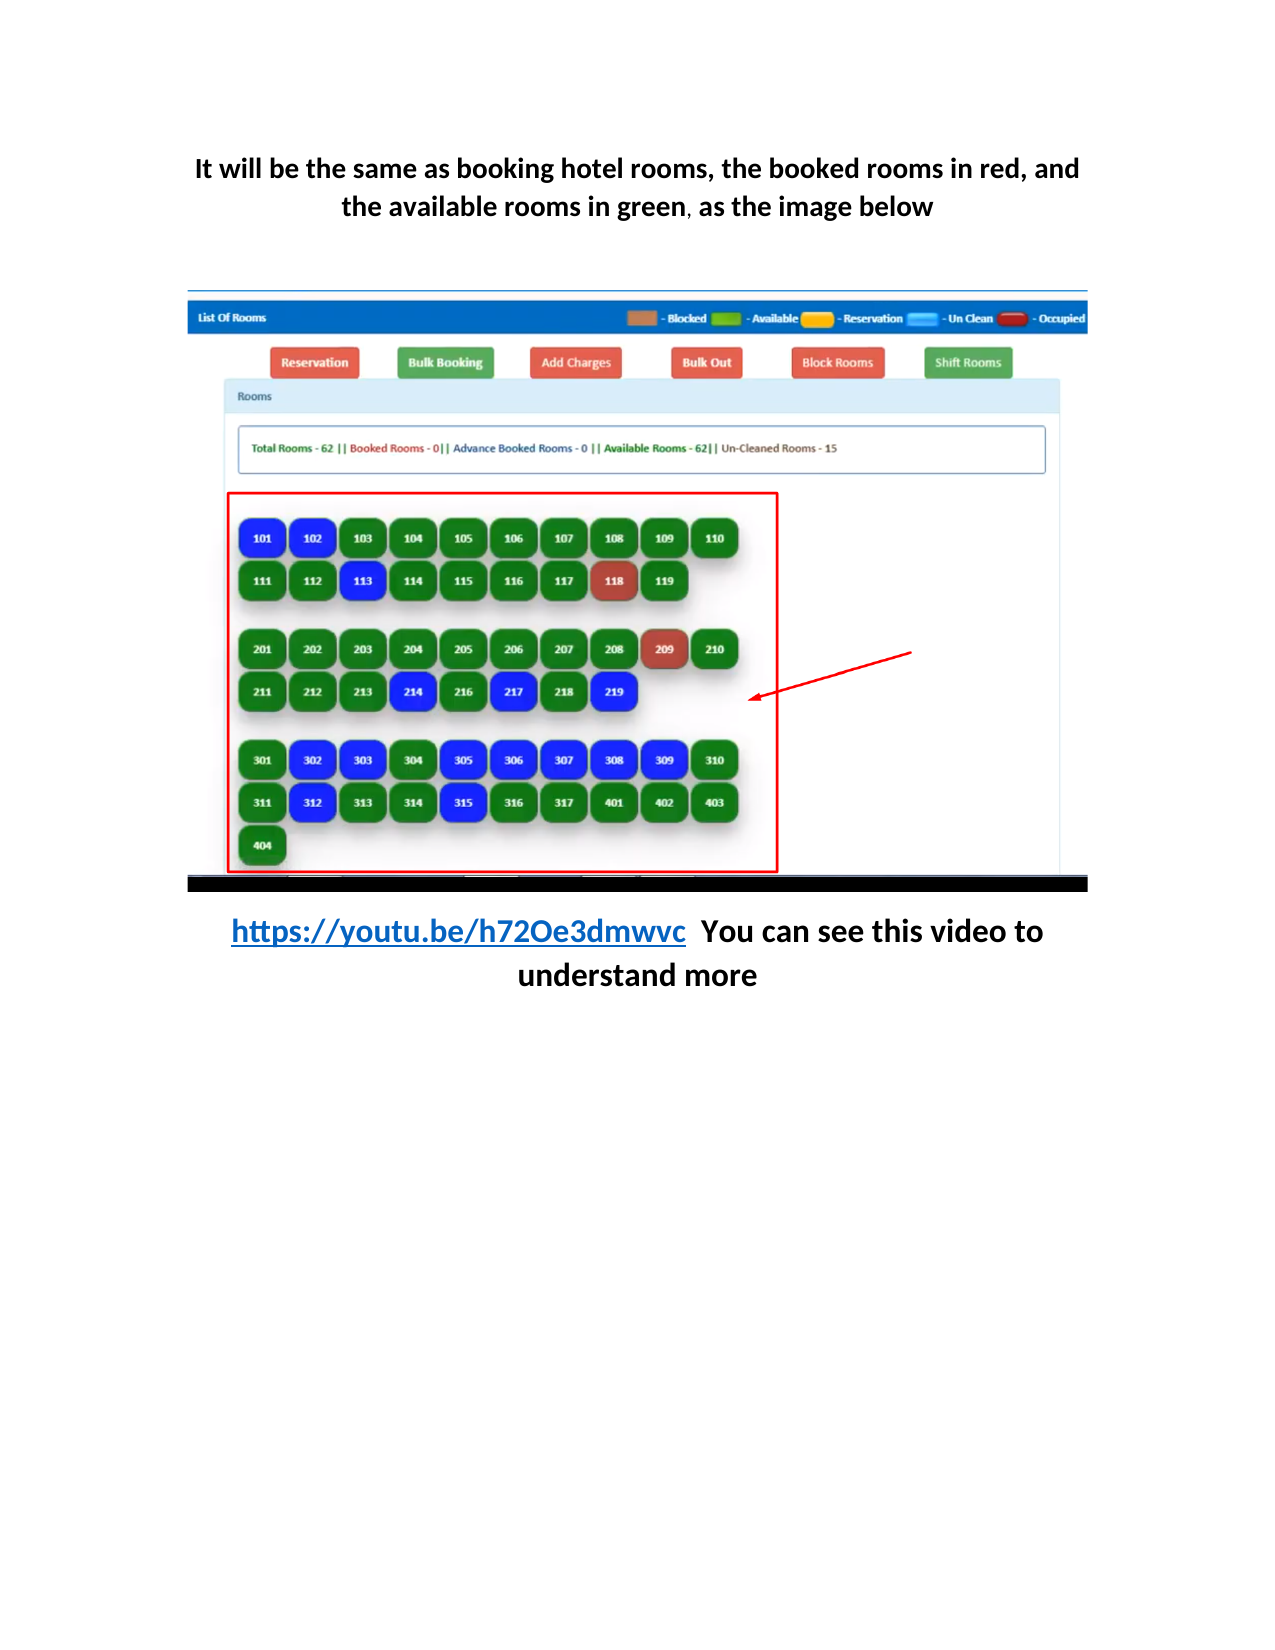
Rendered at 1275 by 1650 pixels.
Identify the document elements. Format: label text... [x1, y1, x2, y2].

picture [187, 290, 1088, 892]
text https://youtu.be/h72Oe3dmwvc You can see this video to understand more [187, 910, 1087, 995]
text It will be the same as booking hotel rooms, the booked rooms in red, and the available rooms in green, as the image below [187, 150, 1087, 224]
